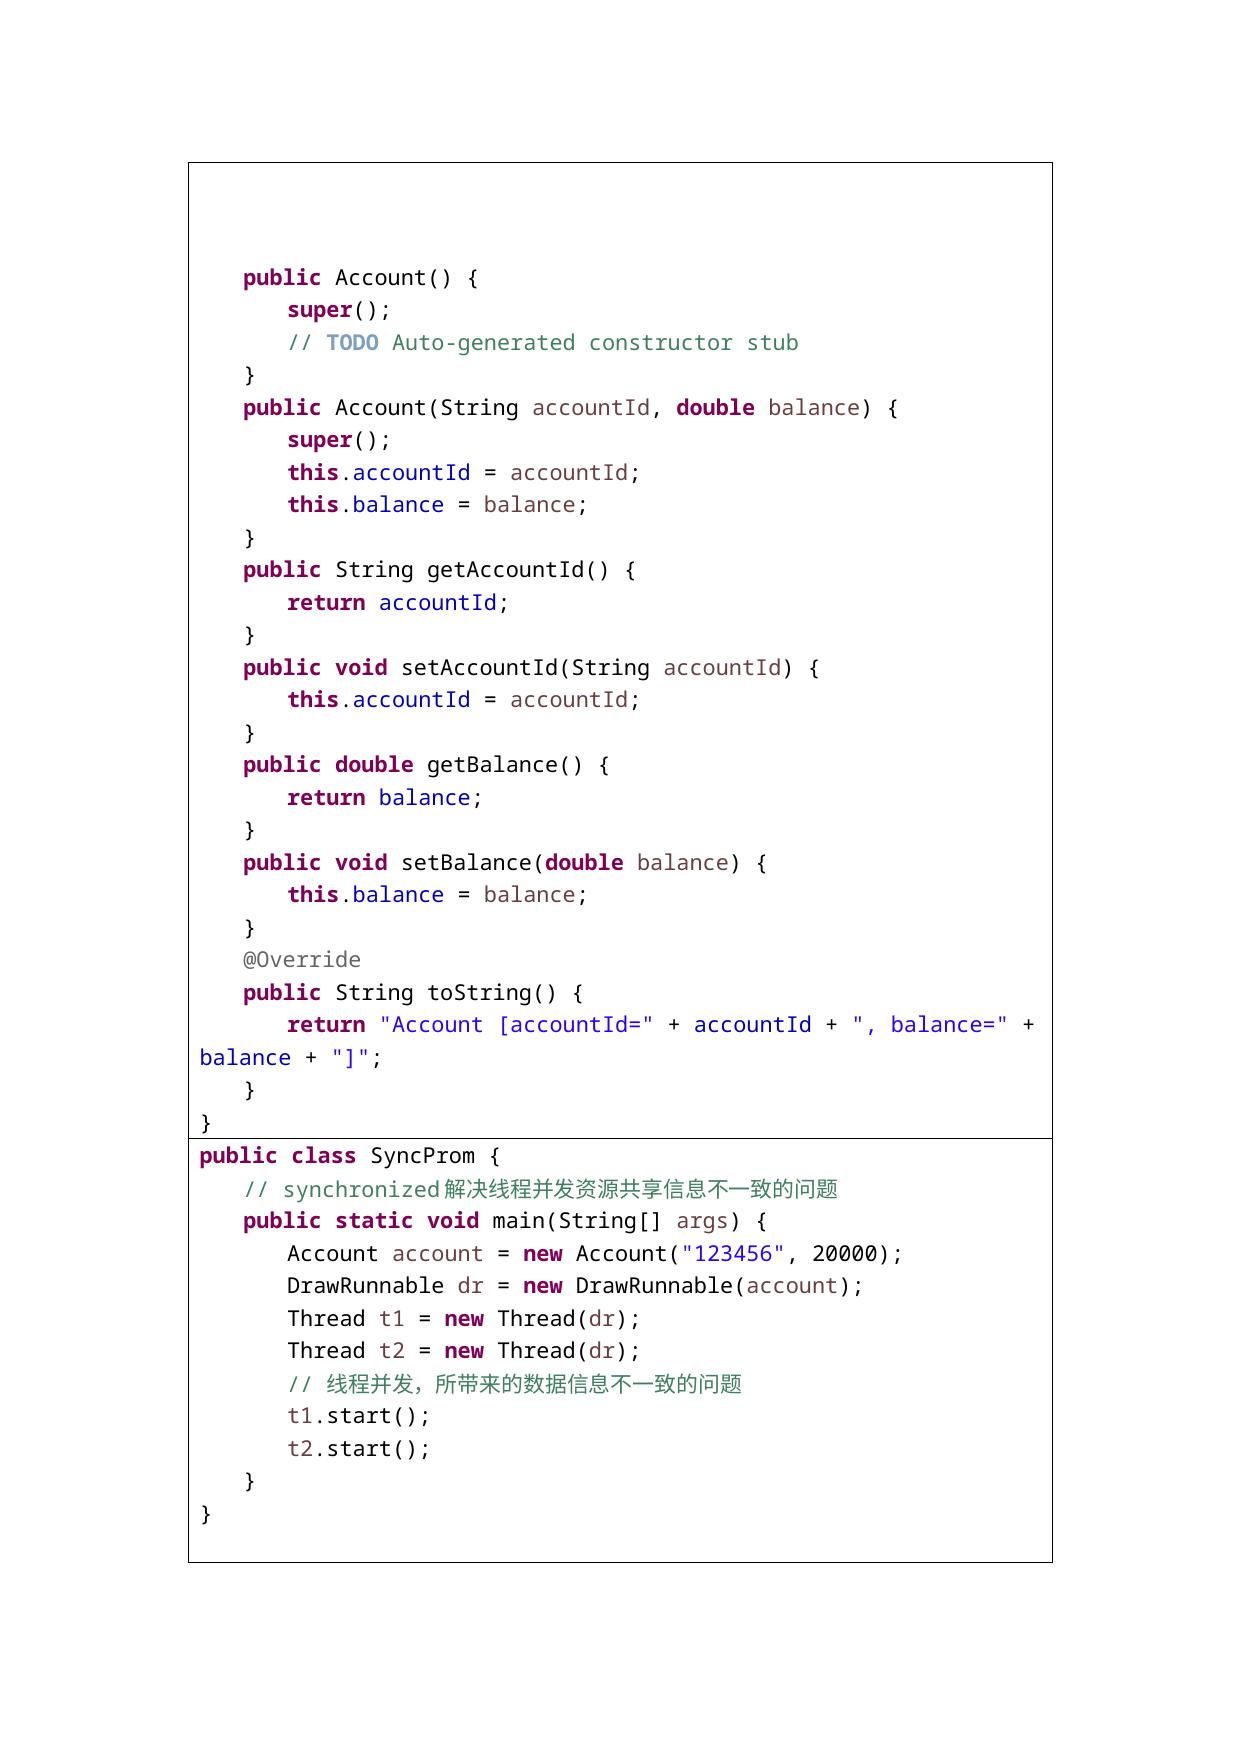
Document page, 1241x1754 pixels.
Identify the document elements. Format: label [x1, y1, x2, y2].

table_cell [189, 1139, 1052, 1562]
table_header [189, 163, 1052, 1138]
